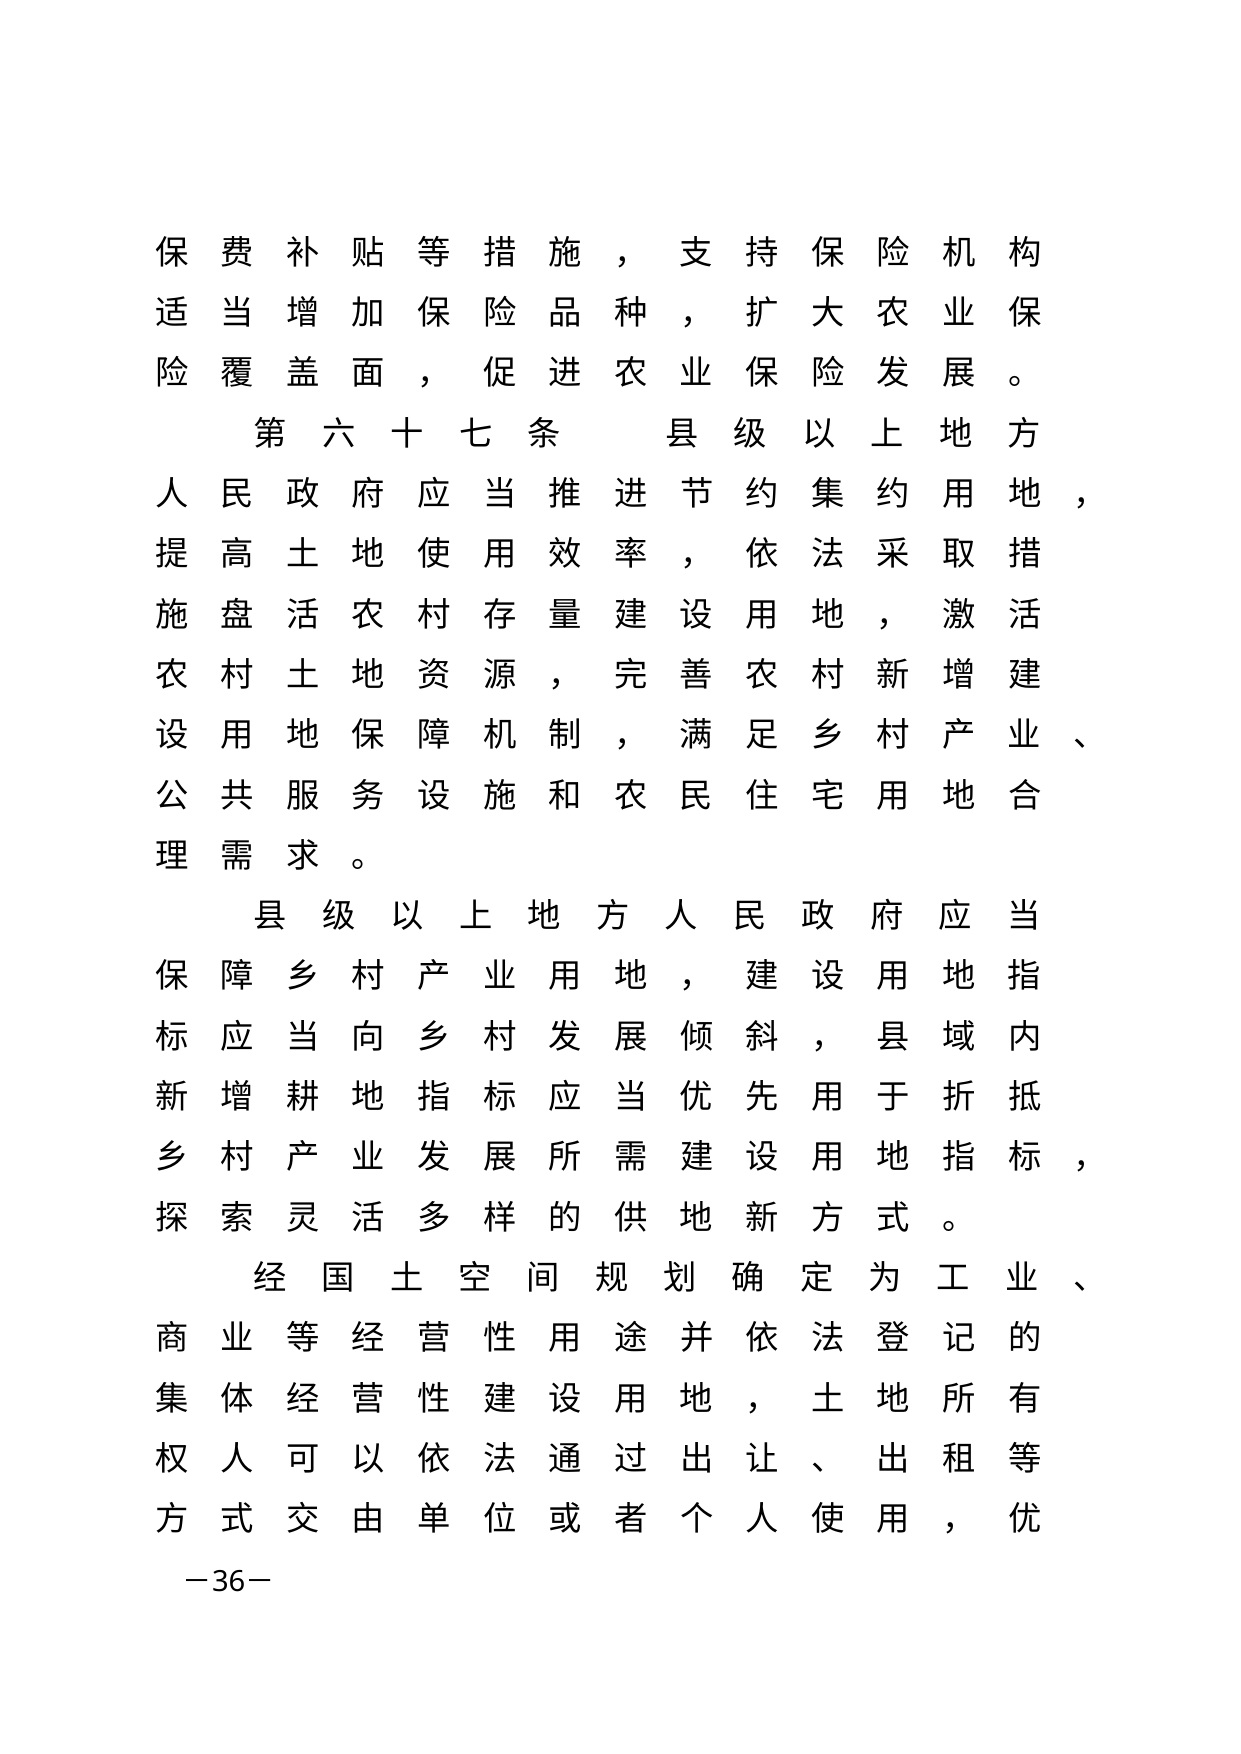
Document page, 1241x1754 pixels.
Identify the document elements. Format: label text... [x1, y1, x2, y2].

text 第六十七条 县级以上地方人民政府应当推进节约集约用地，提高土地使用效率，依法采取措施盘活农村存量建设用地，激活农村土地资源，完善农村新增建设用地保障机制，满足乡村产业、公共服务设施和农民住宅用地合理需求。 [155, 400, 1073, 883]
text 县级以上人民政府应当采取保费补贴等措施，支持保险机构适当增加保险品种，扩大农业保险覆盖面，促进农业保险发展。 [155, 219, 1073, 400]
text 经国土空间规划确定为工业、商业等经营性用途并依法登记的集体经营性建设用地，土地所有权人可以依法通过出让、出租等方式交由单位或者个人使用，优先用于发展集体所有制经济和乡村产业。 [155, 1245, 1073, 1546]
text 县级以上地方人民政府应当保障乡村产业用地，建设用地指标应当向乡村发展倾斜，县域内新增耕地指标应当优先用于折抵乡村产业发展所需建设用地指标，探索灵活多样的供地新方式。 [155, 883, 1073, 1245]
